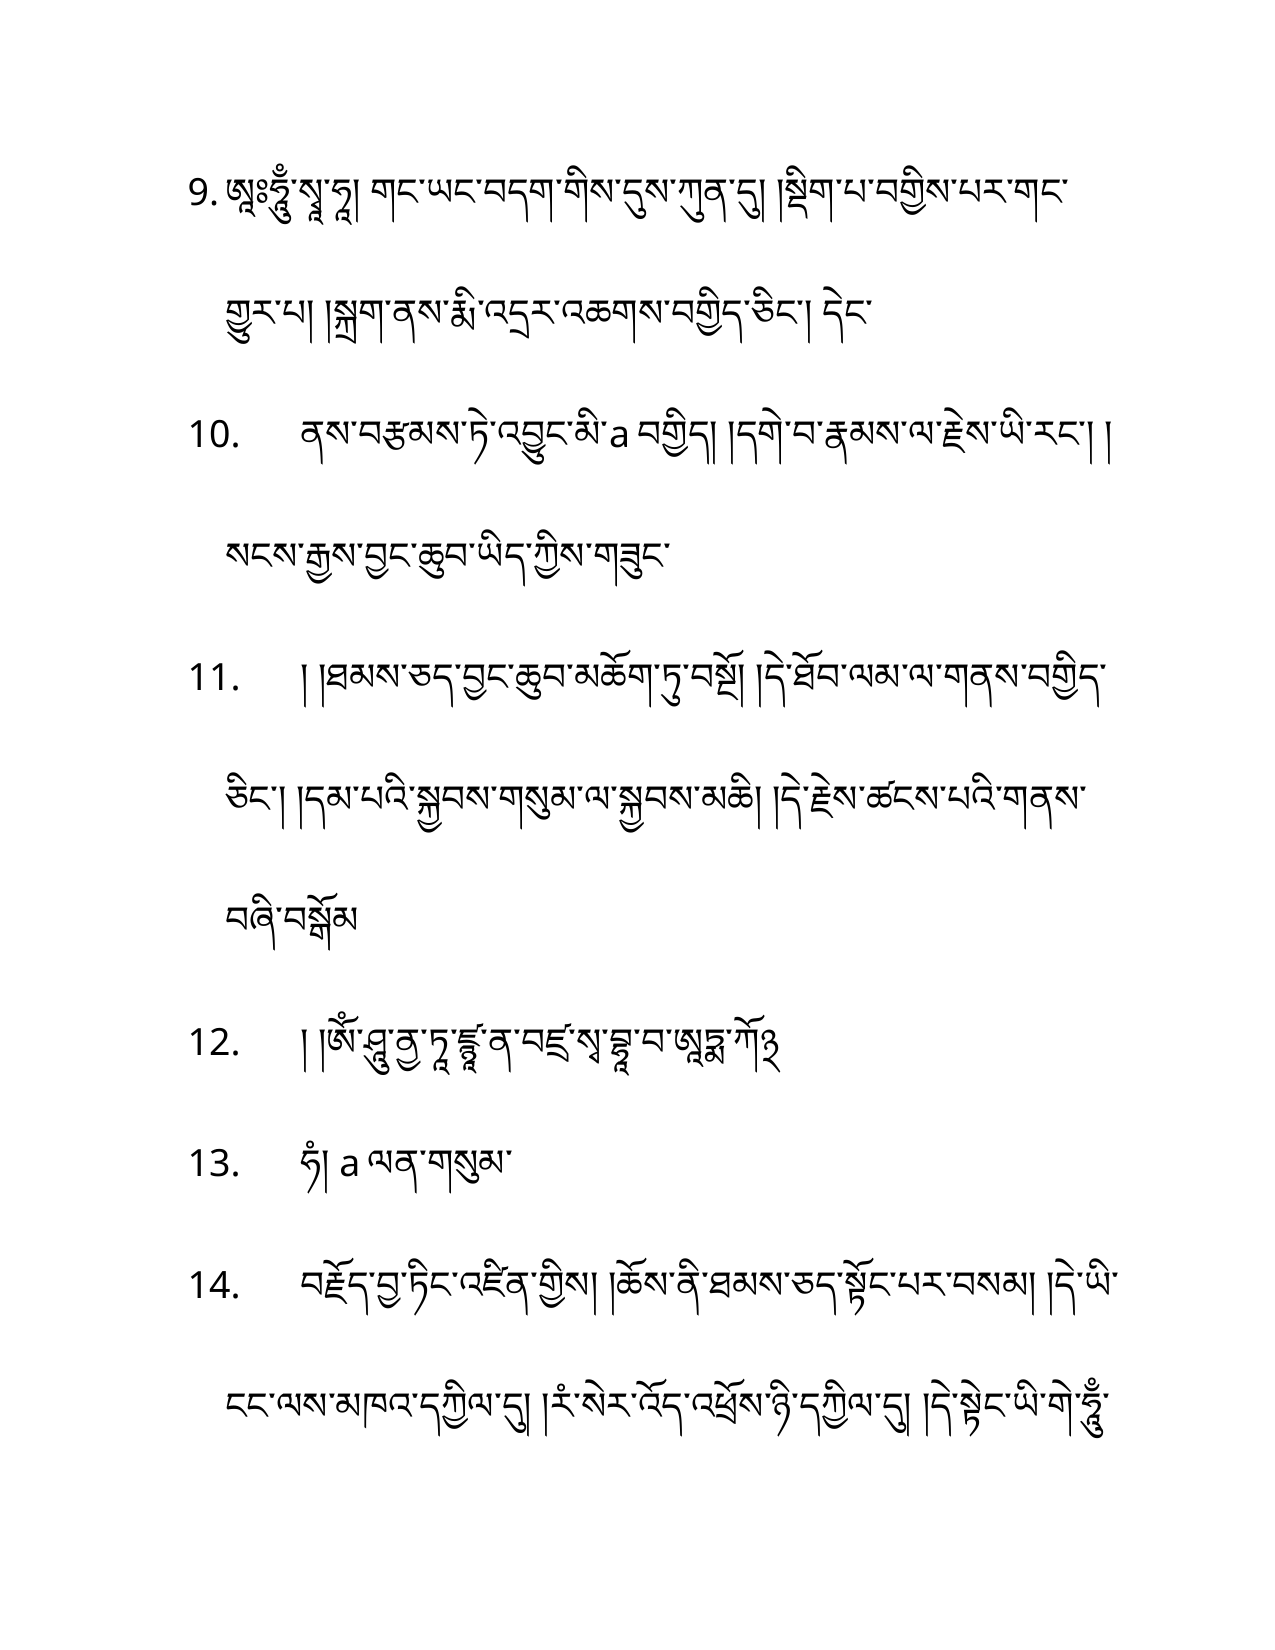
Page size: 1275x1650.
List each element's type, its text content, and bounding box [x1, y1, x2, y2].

list ། །ཐམས་ཅད་བྱང་ཆུབ་མཆོག་ཏུ་བསྔོ། །དེ་ཐོབ་ལམ་ལ་གནས་བགྱིད་ཅིང༌། །དམ་པའི་སྐྱབས་གསུམ་ལ་སྐྱབས་མཆི། །དེ་རྗེས་ཚངས་པའི་གནས་བཞི་བསྒོམ [187, 636, 1125, 984]
list ཨཱཿཧཱུྃ་སྭཱ་ཧཱ། གང་ཡང་བདག་གིས་དུས་ཀུན་དུ། །སྡིག་པ་བགྱིས་པར་གང་གྱུར་པ། །སྐྲག་ནས་རྨི་འདྲར་འཆགས་བགྱིད་ཅིང༌། དེང་ [187, 150, 1125, 377]
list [187, 1243, 1125, 1470]
list ། །ཨོཾ་ཤཱུ་ནྱ་ཏཱ་ཛྙཱ་ན་བཛྲ་སྭ་བྷཱ་བ་ཨཱཏྨ་ཀོ྅ [187, 1000, 1125, 1106]
list ཧཾ། aལན་གསུམ་ [187, 1122, 1125, 1227]
list ནས་བརྩམས་ཏེ་འབྱུང་མི་aབགྱིད། །དགེ་བ་རྣམས་ལ་རྗེས་ཡི་རང༌། །སངས་རྒྱས་བྱང་ཆུབ་ཡིད་ཀྱིས་གཟུང༌ [187, 393, 1125, 620]
